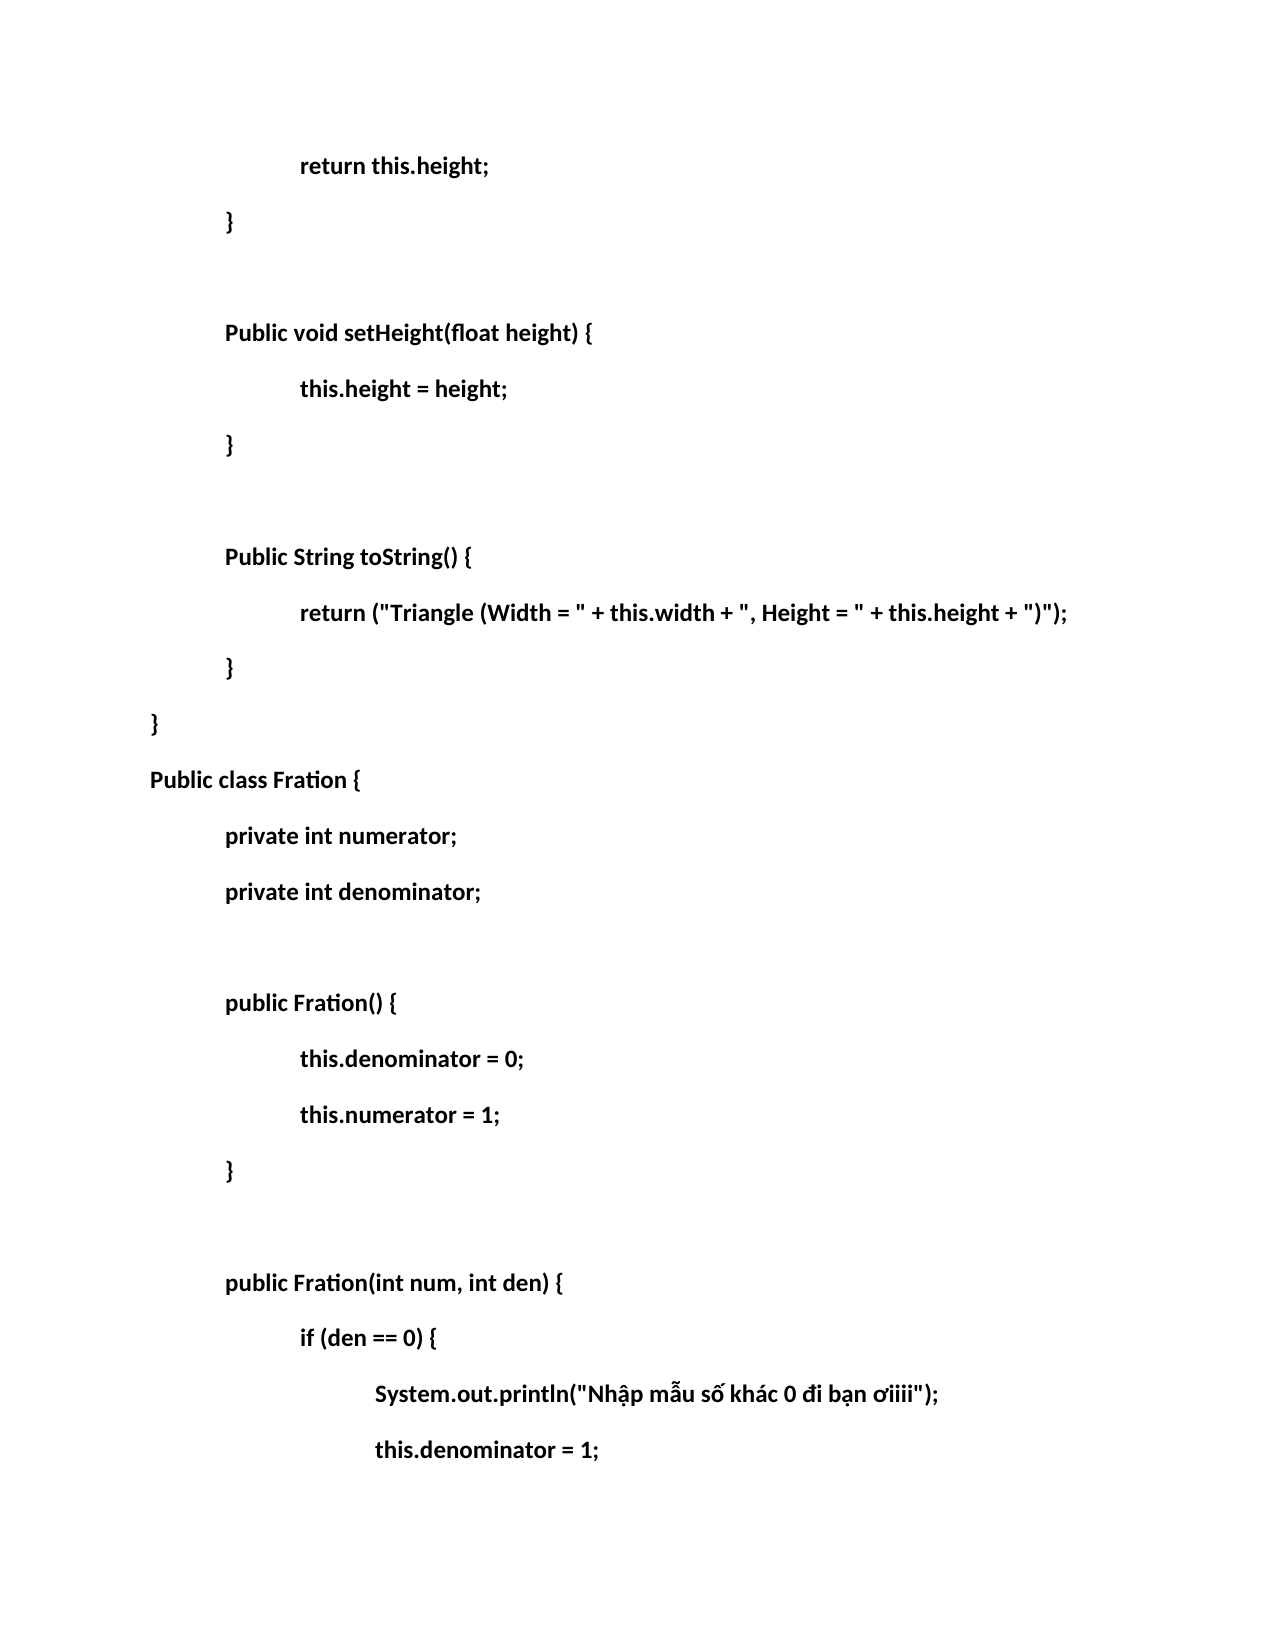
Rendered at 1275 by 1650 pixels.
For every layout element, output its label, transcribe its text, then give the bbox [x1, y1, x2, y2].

text this.denominator = 1; [150, 1434, 1125, 1465]
text public Fration(int num, int den) { [150, 1267, 1125, 1297]
text public Fration() { [150, 987, 1125, 1018]
text } [150, 708, 1125, 739]
text private int denominator; [150, 876, 1125, 906]
text this.numerator = 1; [150, 1099, 1125, 1130]
text this.denominator = 0; [150, 1043, 1125, 1074]
text Public class Fration { [150, 764, 1125, 795]
text if (den == 0) { [150, 1322, 1125, 1353]
text } [150, 206, 1125, 236]
text System.out.println("Nhập mẫu số khác 0 đi bạn ơiiii"); [150, 1378, 1125, 1409]
text } [150, 429, 1125, 460]
text private int numerator; [150, 820, 1125, 851]
text } [150, 652, 1125, 683]
text this.height = height; [150, 373, 1125, 404]
text return ("Triangle (Width = " + this.width + ", Height = " + this.height + ")"); [150, 597, 1125, 627]
text Public String toString() { [150, 541, 1125, 571]
text Public void setHeight(float height) { [150, 317, 1125, 348]
text } [150, 1155, 1125, 1186]
text return this.height; [150, 150, 1125, 181]
